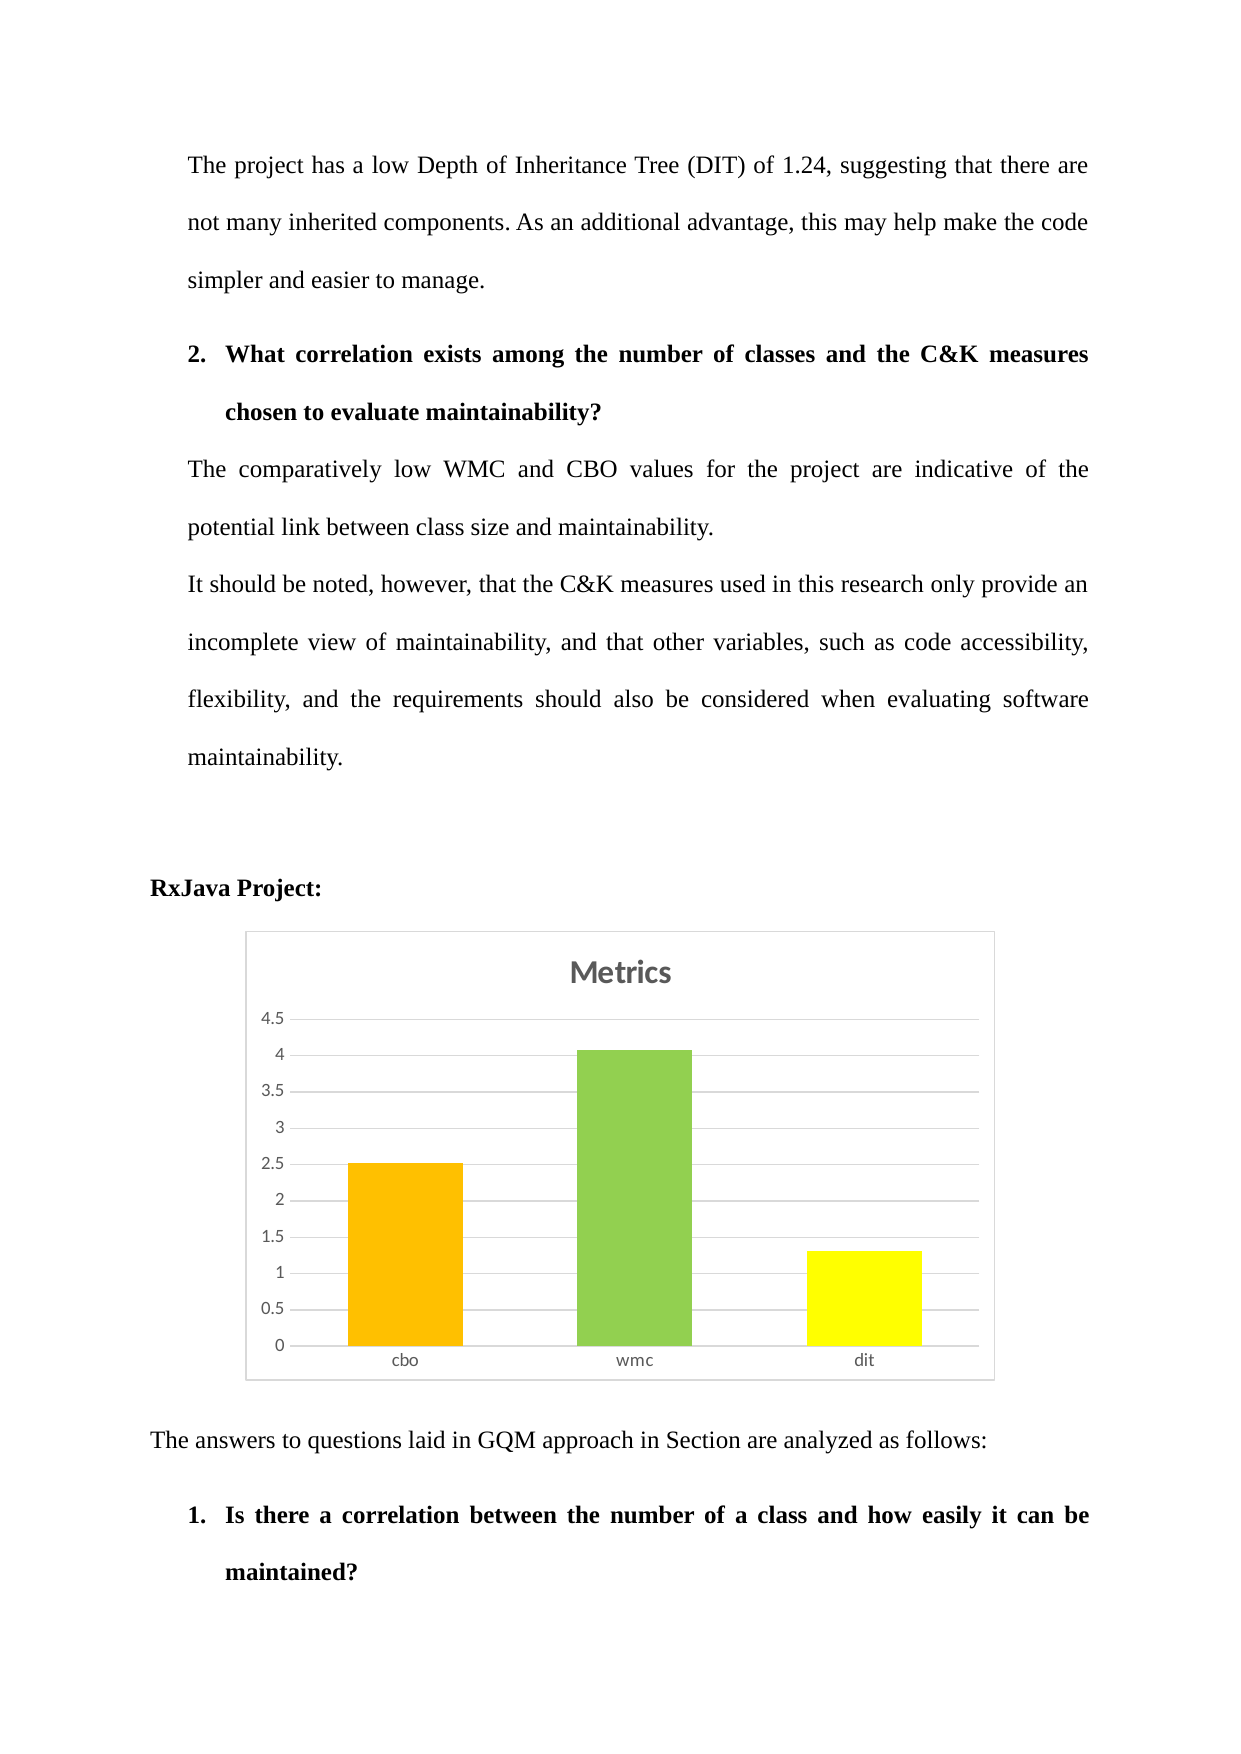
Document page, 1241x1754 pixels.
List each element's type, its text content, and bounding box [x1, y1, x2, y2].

list What correlation exists among the number of classes and the C&K measures chosen to evaluate maintainability? [187, 339, 1090, 425]
text The project has a low Depth of Inheritance Tree (DIT) of 1.24, suggesting that there are not many inherited components. As an additional advantage, this may help make the code simpler and easier to manage. [187, 150, 1090, 294]
list It should be noted, however, that the C&K measures used in this research only provide an incomplete view of maintainability, and that other variables, such as code accessibility, flexibility, and the requirements should also be considered when evaluating software maintainability. [187, 569, 1090, 770]
list Is there a correlation between the number of a class and how easily it can be maintained? [187, 1500, 1090, 1586]
subtitle RxJava Project: [150, 873, 1090, 902]
list The comparatively low WMC and CBO values for the project are indicative of the potential link between class size and maintainability. [187, 454, 1090, 540]
text The answers to questions laid in GQM approach in Section are analyzed as follows: [150, 1426, 1090, 1454]
